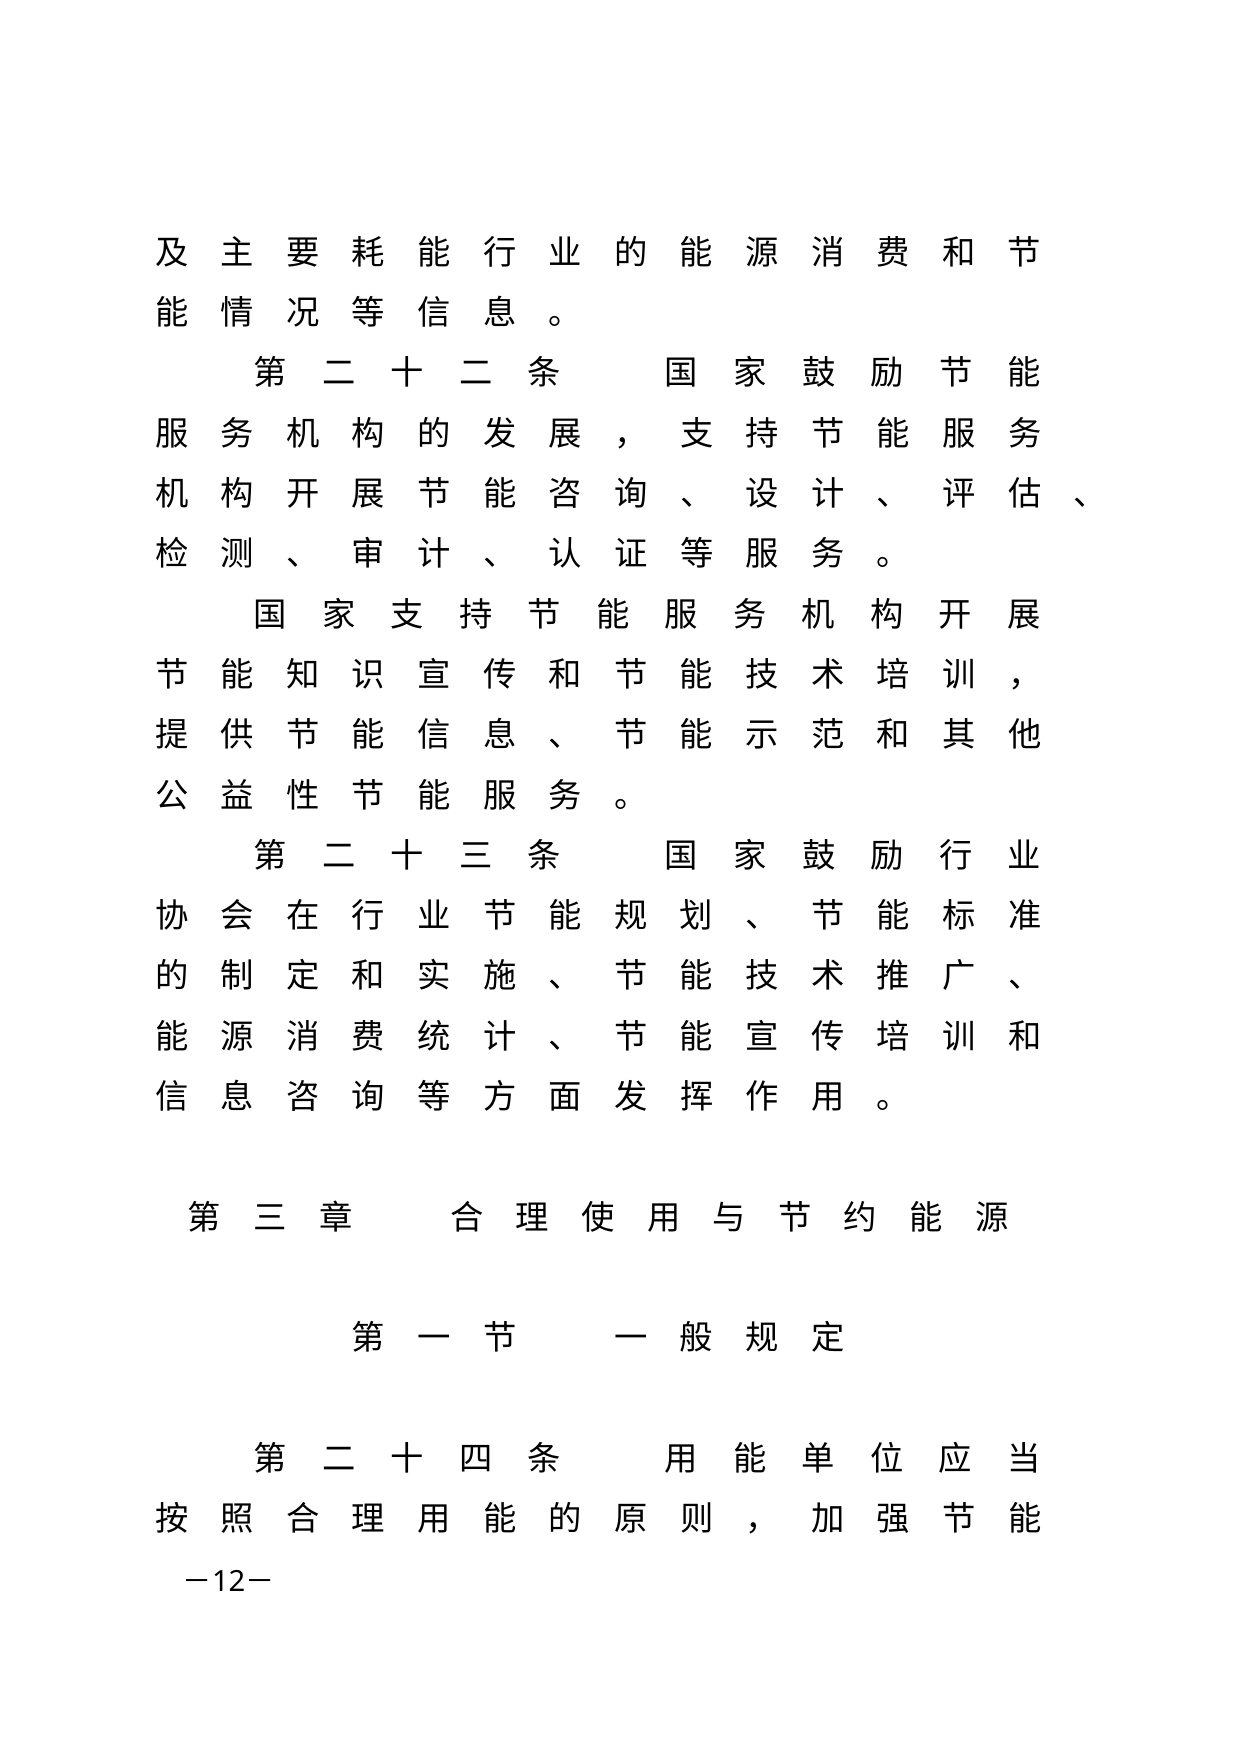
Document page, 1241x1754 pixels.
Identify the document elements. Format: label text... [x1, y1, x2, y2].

text 第三章 合理使用与节约能源 [155, 1184, 1073, 1245]
text 第二十二条 国家鼓励节能服务机构的发展，支持节能服务机构开展节能咨询、设计、评估、检测、审计、认证等服务。 [155, 340, 1073, 581]
text 国务院统计部门会同国务院管理节能工作的部门，定期向社会公布各省、自治区、直辖市以及主要耗能行业的能源消费和节能情况等信息。 [155, 219, 1073, 340]
text 第二十三条 国家鼓励行业协会在行业节能规划、节能标准的制定和实施、节能技术推广、能源消费统计、节能宣传培训和信息咨询等方面发挥作用。 [155, 823, 1073, 1124]
text 第二十四条 用能单位应当按照合理用能的原则，加强节能管理，制定并实施节能计划和节能技术措施，降低能源消耗。 [155, 1426, 1073, 1546]
text 国家支持节能服务机构开展节能知识宣传和节能技术培训，提供节能信息、节能示范和其他公益性节能服务。 [155, 581, 1073, 823]
text 第一节 一般规定 [155, 1305, 1073, 1365]
